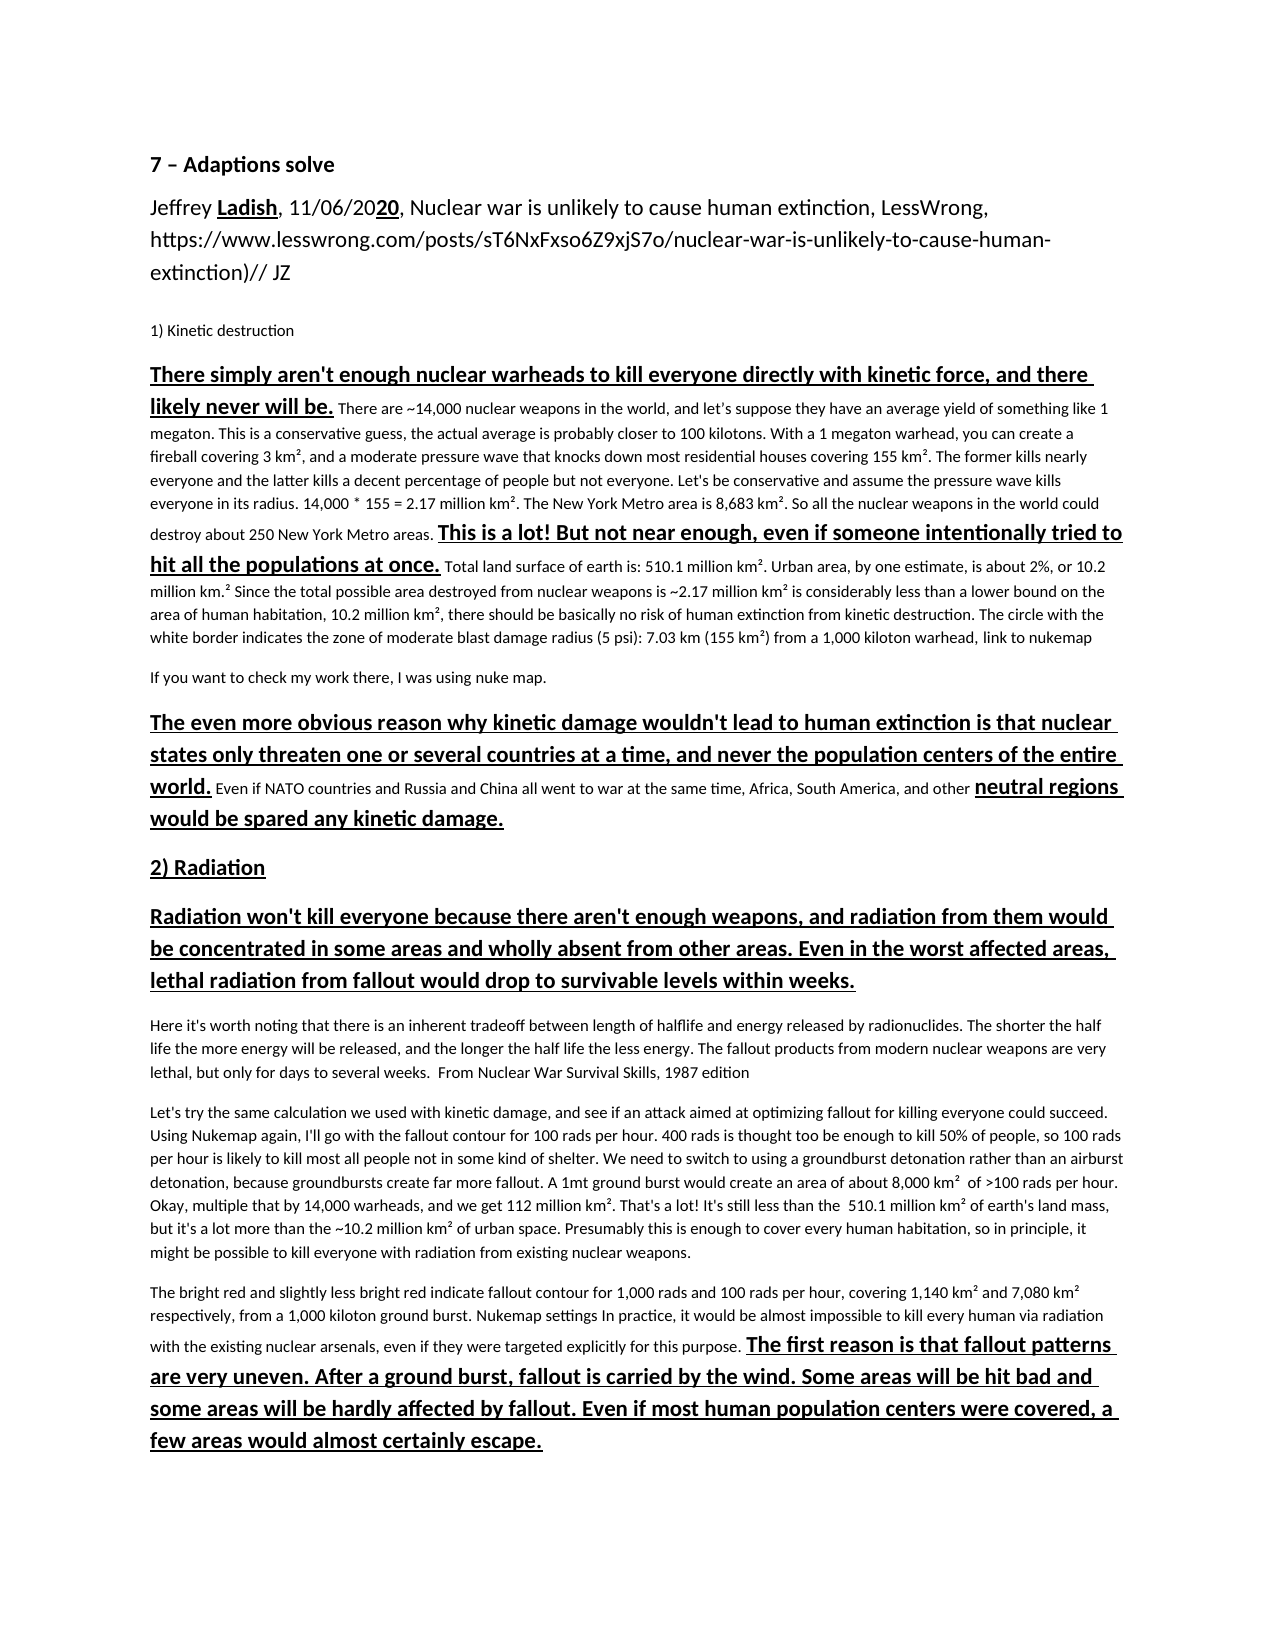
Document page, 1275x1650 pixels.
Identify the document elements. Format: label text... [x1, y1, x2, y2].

text 1) Kinetic destruction [150, 320, 1125, 340]
text There simply aren't enough nuclear warheads to kill everyone directly with kinetic force, and there likely never will be. There are ~14,000 nuclear weapons in the world, and let’s suppose they have an average yield of something like 1 megaton. This is a conservative guess, the actual average is probably closer to 100 kilotons. With a 1 megaton warhead, you can create a fireball covering 3 km², and a moderate pressure wave that knocks down most residential houses covering 155 km². The former kills nearly everyone and the latter kills a decent percentage of people but not everyone. Let's be conservative and assume the pressure wave kills everyone in its radius. 14,000 * 155 = 2.17 million km². The New York Metro area is 8,683 km². So all the nuclear weapons in the world could destroy about 250 New York Metro areas. This is a lot! But not near enough, even if someone intentionally tried to hit all the populations at once. Total land surface of earth is: 510.1 million km². Urban area, by one estimate, is about 2%, or 10.2 million km.² Since the total possible area destroyed from nuclear weapons is ~2.17 million km² is considerably less than a lower bound on the area of human habitation, 10.2 million km², there should be basically no risk of human extinction from kinetic destruction. The circle with the white border indicates the zone of moderate blast damage radius (5 psi): 7.03 km (155 km²) from a 1,000 kiloton warhead, link to nukemap [150, 360, 1125, 648]
text If you want to check my work there, I was using nuke map. [150, 668, 1125, 688]
text Jeffrey Ladish, 11/06/2020, Nuclear war is unlikely to cause human extinction, LessWrong, https://www.lesswrong.com/posts/sT6NxFxso6Z9xjS7o/nuclear-war-is-unlikely-to-cause-human-extinction)// JZ [150, 193, 1125, 286]
subtitle 7 – Adaptions solve [150, 150, 1125, 178]
text 2) Radiation [150, 853, 1125, 881]
text Radiation won't kill everyone because there aren't enough weapons, and radiation from them would be concentrated in some areas and wholly absent from other areas. Even in the worst affected areas, lethal radiation from fallout would drop to survivable levels within weeks. [150, 902, 1125, 994]
text The bright red and slightly less bright red indicate fallout contour for 1,000 rads and 100 rads per hour, covering 1,140 km² and 7,080 km² respectively, from a 1,000 kiloton ground burst. Nukemap settings In practice, it would be almost impossible to kill every human via radiation with the existing nuclear arsenals, even if they were targeted explicitly for this purpose. The first reason is that fallout patterns are very uneven. After a ground burst, fallout is carried by the wind. Some areas will be hit bad and some areas will be hardly affected by fallout. Even if most human population centers were covered, a few areas would almost certainly escape. [150, 1282, 1125, 1454]
text Let's try the same calculation we used with kinetic damage, and see if an attack aimed at optimizing fallout for killing everyone could succeed. Using Nukemap again, I'll go with the fallout contour for 100 rads per hour. 400 rads is thought too be enough to kill 50% of people, so 100 rads per hour is likely to kill most all people not in some kind of shelter. We need to switch to using a groundburst detonation rather than an airburst detonation, because groundbursts create far more fallout. A 1mt ground burst would create an area of about 8,000 km² of >100 rads per hour. Okay, multiple that by 14,000 warheads, and we get 112 million km². That's a lot! It's still less than the 510.1 million km² of earth's land mass, but it's a lot more than the ~10.2 million km² of urban space. Presumably this is enough to cover every human habitation, so in principle, it might be possible to kill everyone with radiation from existing nuclear weapons. [150, 1102, 1125, 1262]
text Here it's worth noting that there is an inherent tradeoff between length of halflife and energy released by radionuclides. The shorter the half life the more energy will be released, and the longer the half life the less energy. The fallout products from modern nuclear weapons are very lethal, but only for days to several weeks. From Nuclear War Survival Skills, 1987 edition [150, 1015, 1125, 1082]
text The even more obvious reason why kinetic damage wouldn't lead to human extinction is that nuclear states only threaten one or several countries at a time, and never the population centers of the entire world. Even if NATO countries and Russia and China all went to war at the same time, Africa, South America, and other neutral regions would be spared any kinetic damage. [150, 708, 1125, 832]
